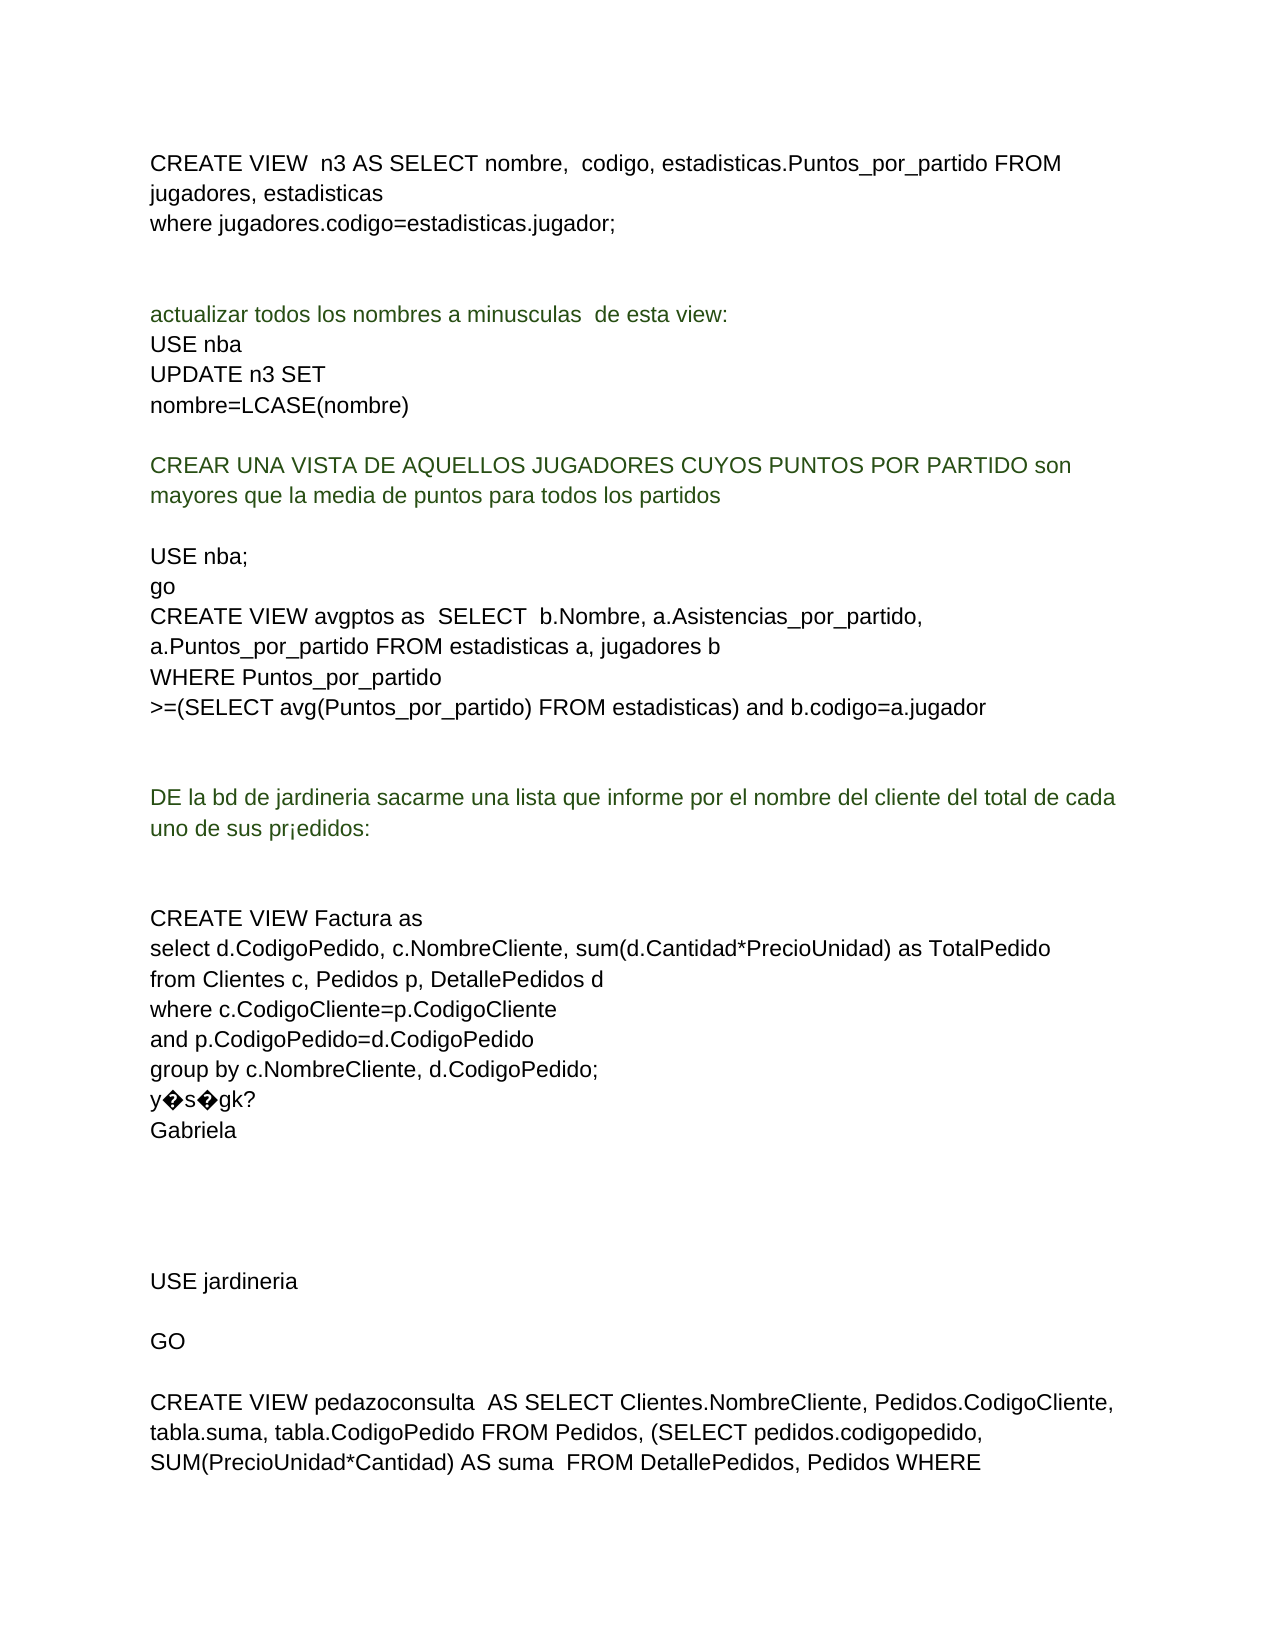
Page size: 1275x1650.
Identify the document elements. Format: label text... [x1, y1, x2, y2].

text DE la bd de jardineria sacarme una lista que informe por el nombre del cliente del total de cada uno de sus pr¡edidos: [150, 784, 1125, 841]
text >=(SELECT avg(Puntos_por_partido) FROM estadisticas) and b.codigo=a.jugador [150, 694, 1125, 720]
text CREATE VIEW avgptos as SELECT b.Nombre, a.Asistencias_por_partido, a.Puntos_por_partido FROM estadisticas a, jugadores b [150, 603, 1125, 660]
text CREATE VIEW Factura as [150, 905, 1125, 932]
text CREATE VIEW n3 AS SELECT nombre, codigo, estadisticas.Puntos_por_partido FROM jugadores, estadisticas [150, 150, 1125, 207]
text nombre=LCASE(nombre) [150, 392, 1125, 418]
text UPDATE n3 SET [150, 361, 1125, 388]
text and p.CodigoPedido=d.CodigoPedido [150, 1026, 1125, 1052]
text from Clientes c, Pedidos p, DetallePedidos d [150, 966, 1125, 992]
text select d.CodigoPedido, c.NombreCliente, sum(d.Cantidad*PrecioUnidad) as TotalPedido [150, 935, 1125, 962]
text WHERE Puntos_por_partido [150, 663, 1125, 690]
text go [150, 573, 1125, 599]
text GO [150, 1328, 1125, 1354]
text CREAR UNA VISTA DE AQUELLOS JUGADORES CUYOS PUNTOS POR PARTIDO son mayores que la media de puntos para todos los partidos [150, 452, 1125, 509]
text actualizar todos los nombres a minusculas de esta view: [150, 301, 1125, 327]
text where jugadores.codigo=estadisticas.jugador; [150, 210, 1125, 237]
text Gabriela [150, 1117, 1125, 1143]
text group by c.NombreCliente, d.CodigoPedido; [150, 1056, 1125, 1083]
text USE nba [150, 331, 1125, 358]
text USE nba; [150, 543, 1125, 569]
text where c.CodigoCliente=p.CodigoCliente [150, 996, 1125, 1022]
text USE jardineria [150, 1268, 1125, 1294]
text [150, 1388, 1125, 1475]
text y�s�gk? [150, 1086, 1125, 1113]
